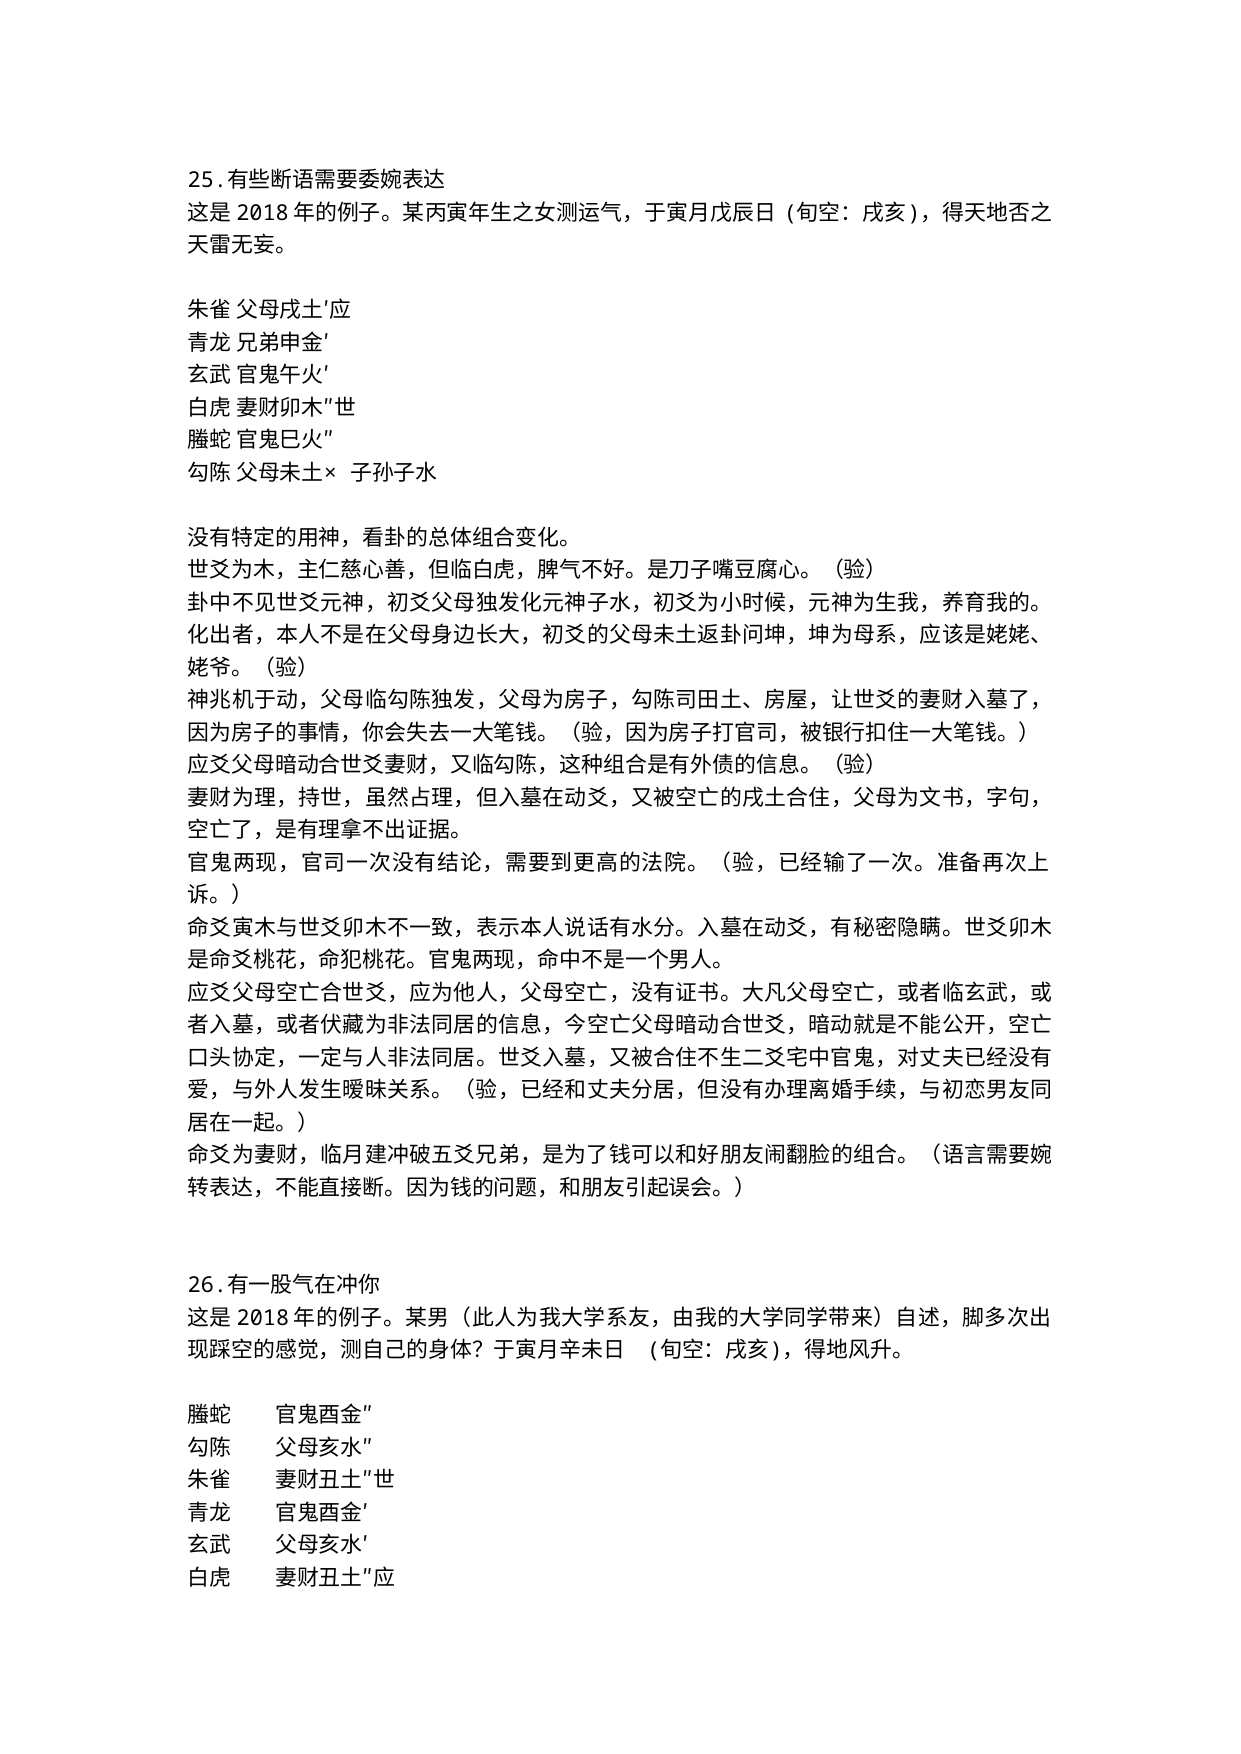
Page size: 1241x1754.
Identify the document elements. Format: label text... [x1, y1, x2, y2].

text 没有特定的用神，看卦的总体组合变化。 [187, 519, 1053, 552]
text 朱雀 妻财丑土″世 [187, 1462, 1053, 1494]
text 25.有些断语需要委婉表达 [187, 162, 1053, 194]
text 螣蛇 官鬼酉金″ [187, 1397, 1053, 1429]
text 白虎 妻财卯木″世 [187, 389, 1053, 422]
text 应爻父母空亡合世爻，应为他人，父母空亡，没有证书。大凡父母空亡，或者临玄武，或者入墓，或者伏藏为非法同居的信息，今空亡父母暗动合世爻，暗动就是不能公开，空亡，口头协定，一定与人非法同居。世爻入墓，又被合住不生二爻宅中官鬼，对丈夫已经没有爱，与外人发生暧昧关系。（验，已经和丈夫分居，但没有办理离婚手续，与初恋男友同居在一起。） [187, 974, 1053, 1137]
text 勾陈 父母亥水″ [187, 1429, 1053, 1462]
text 朱雀 父母戌土′应 [187, 292, 1053, 324]
text 命爻为妻财，临月建冲破五爻兄弟，是为了钱可以和好朋友闹翻脸的组合。（语言需要婉转表达，不能直接断。因为钱的问题，和朋友引起误会。） [187, 1137, 1053, 1202]
text 这是2018年的例子。某男（此人为我大学系友，由我的大学同学带来）自述，脚多次出现踩空的感觉，测自己的身体？于寅月辛未日 (旬空：戌亥)，得地风升。 [187, 1299, 1053, 1364]
text 玄武 父母亥水′ [187, 1527, 1053, 1559]
text 官鬼两现，官司一次没有结论，需要到更高的法院。（验，已经输了一次。准备再次上诉。） [187, 844, 1053, 909]
text 应爻父母暗动合世爻妻财，又临勾陈，这种组合是有外债的信息。（验） [187, 747, 1053, 779]
text 世爻为木，主仁慈心善，但临白虎，脾气不好。是刀子嘴豆腐心。（验） [187, 552, 1053, 584]
text 妻财为理，持世，虽然占理，但入墓在动爻，又被空亡的戌土合住，父母为文书，字句，空亡了，是有理拿不出证据。 [187, 779, 1053, 844]
text 神兆机于动，父母临勾陈独发，父母为房子，勾陈司田土、房屋，让世爻的妻财入墓了，因为房子的事情，你会失去一大笔钱。（验，因为房子打官司，被银行扣住一大笔钱。） [187, 682, 1053, 747]
text 白虎 妻财丑土″应 [187, 1559, 1053, 1592]
text 卦中不见世爻元神，初爻父母独发化元神子水，初爻为小时候，元神为生我，养育我的。，化出者，本人不是在父母身边长大，初爻的父母未土返卦问坤，坤为母系，应该是姥姥、姥爷。（验） [187, 584, 1053, 682]
text 玄武 官鬼午火′ [187, 357, 1053, 389]
text 这是2018年的例子。某丙寅年生之女测运气，于寅月戊辰日 (旬空：戌亥)，得天地否之天雷无妄。 [187, 194, 1053, 259]
text 螣蛇 官鬼巳火″ [187, 422, 1053, 454]
text 26.有一股气在冲你 [187, 1267, 1053, 1299]
text 勾陈 父母未土× 子孙子水 [187, 454, 1053, 487]
text 命爻寅木与世爻卯木不一致，表示本人说话有水分。入墓在动爻，有秘密隐瞒。世爻卯木是命爻桃花，命犯桃花。官鬼两现，命中不是一个男人。 [187, 909, 1053, 974]
text 青龙 兄弟申金′ [187, 324, 1053, 357]
text 青龙 官鬼酉金′ [187, 1494, 1053, 1527]
